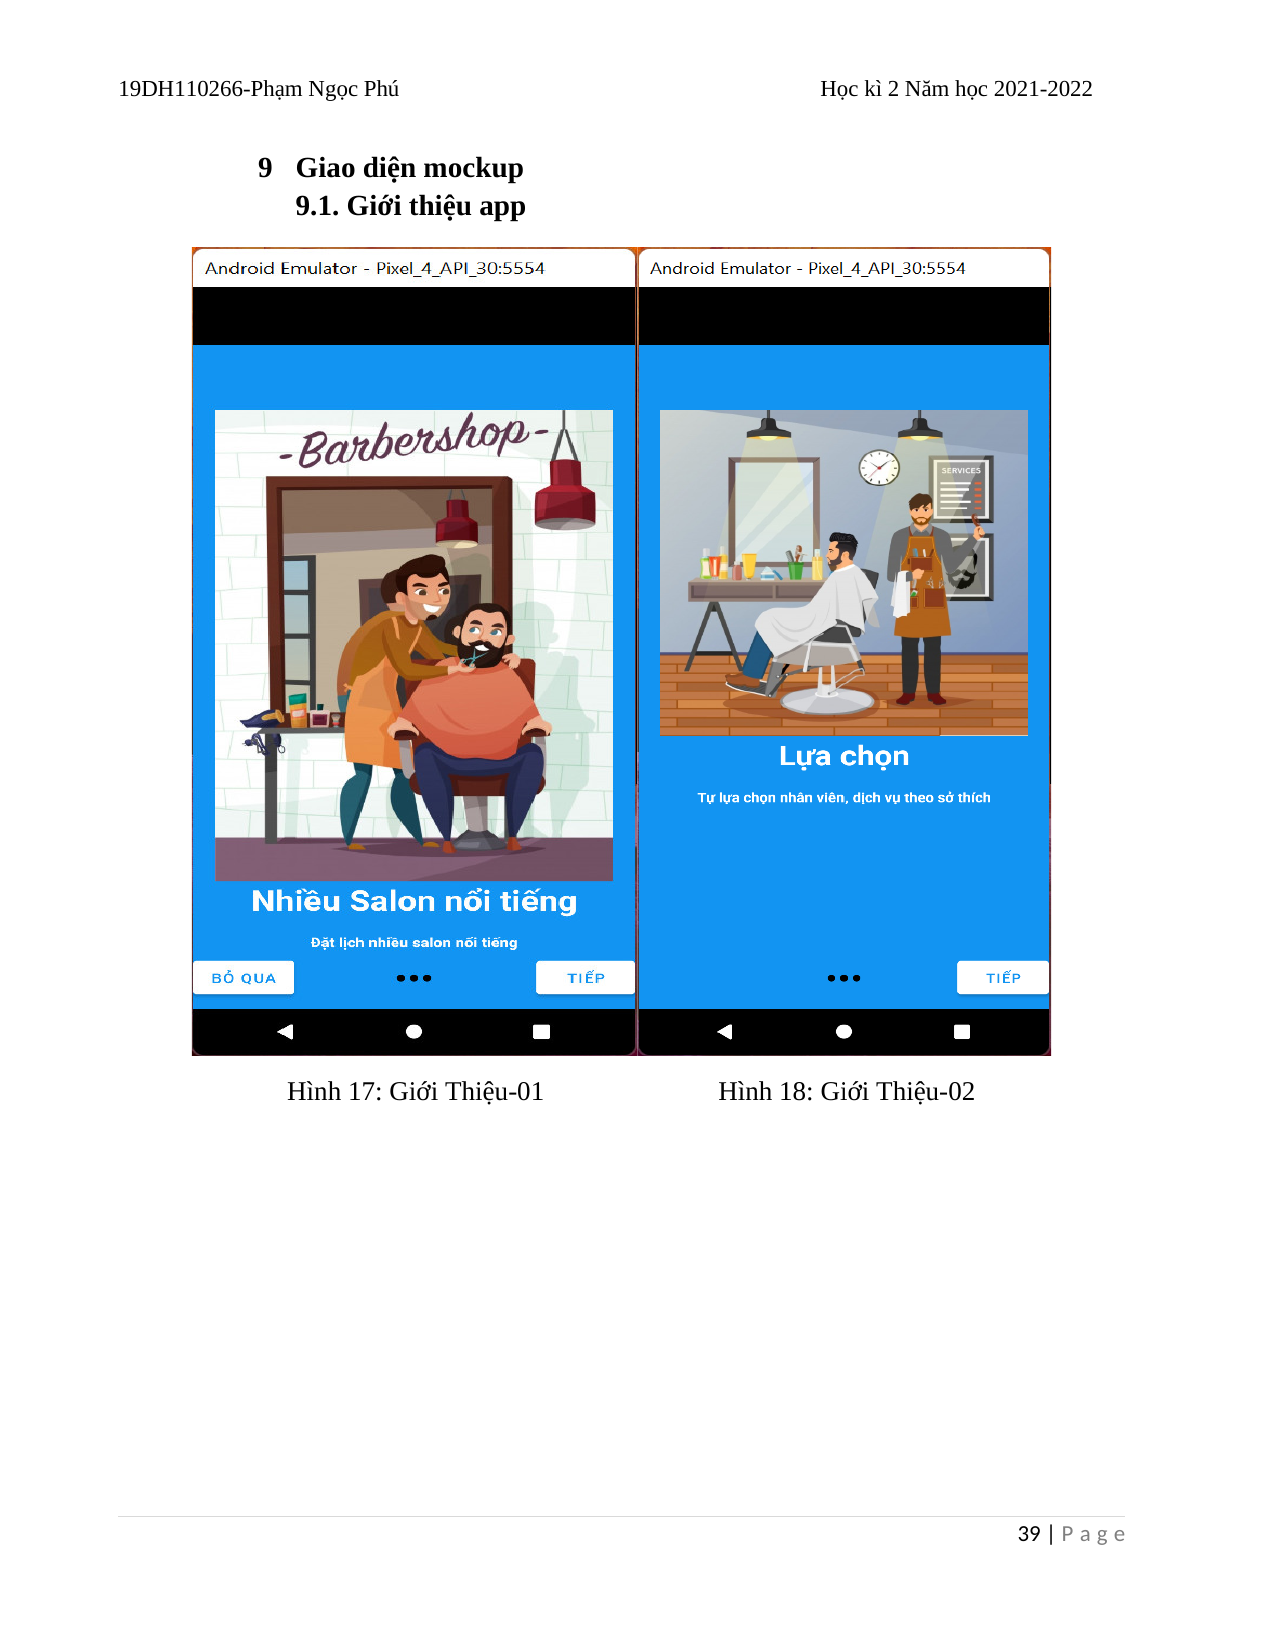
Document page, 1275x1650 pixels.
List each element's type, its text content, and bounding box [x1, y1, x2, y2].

picture [191, 247, 1052, 1056]
text Hình 17: Giới Thiệu-01 Hình 18: Giới Thiệu-02 [118, 1074, 1125, 1106]
list Giao diện mockup [258, 150, 1125, 183]
list 9.1. Giới thiệu app [295, 188, 1125, 222]
